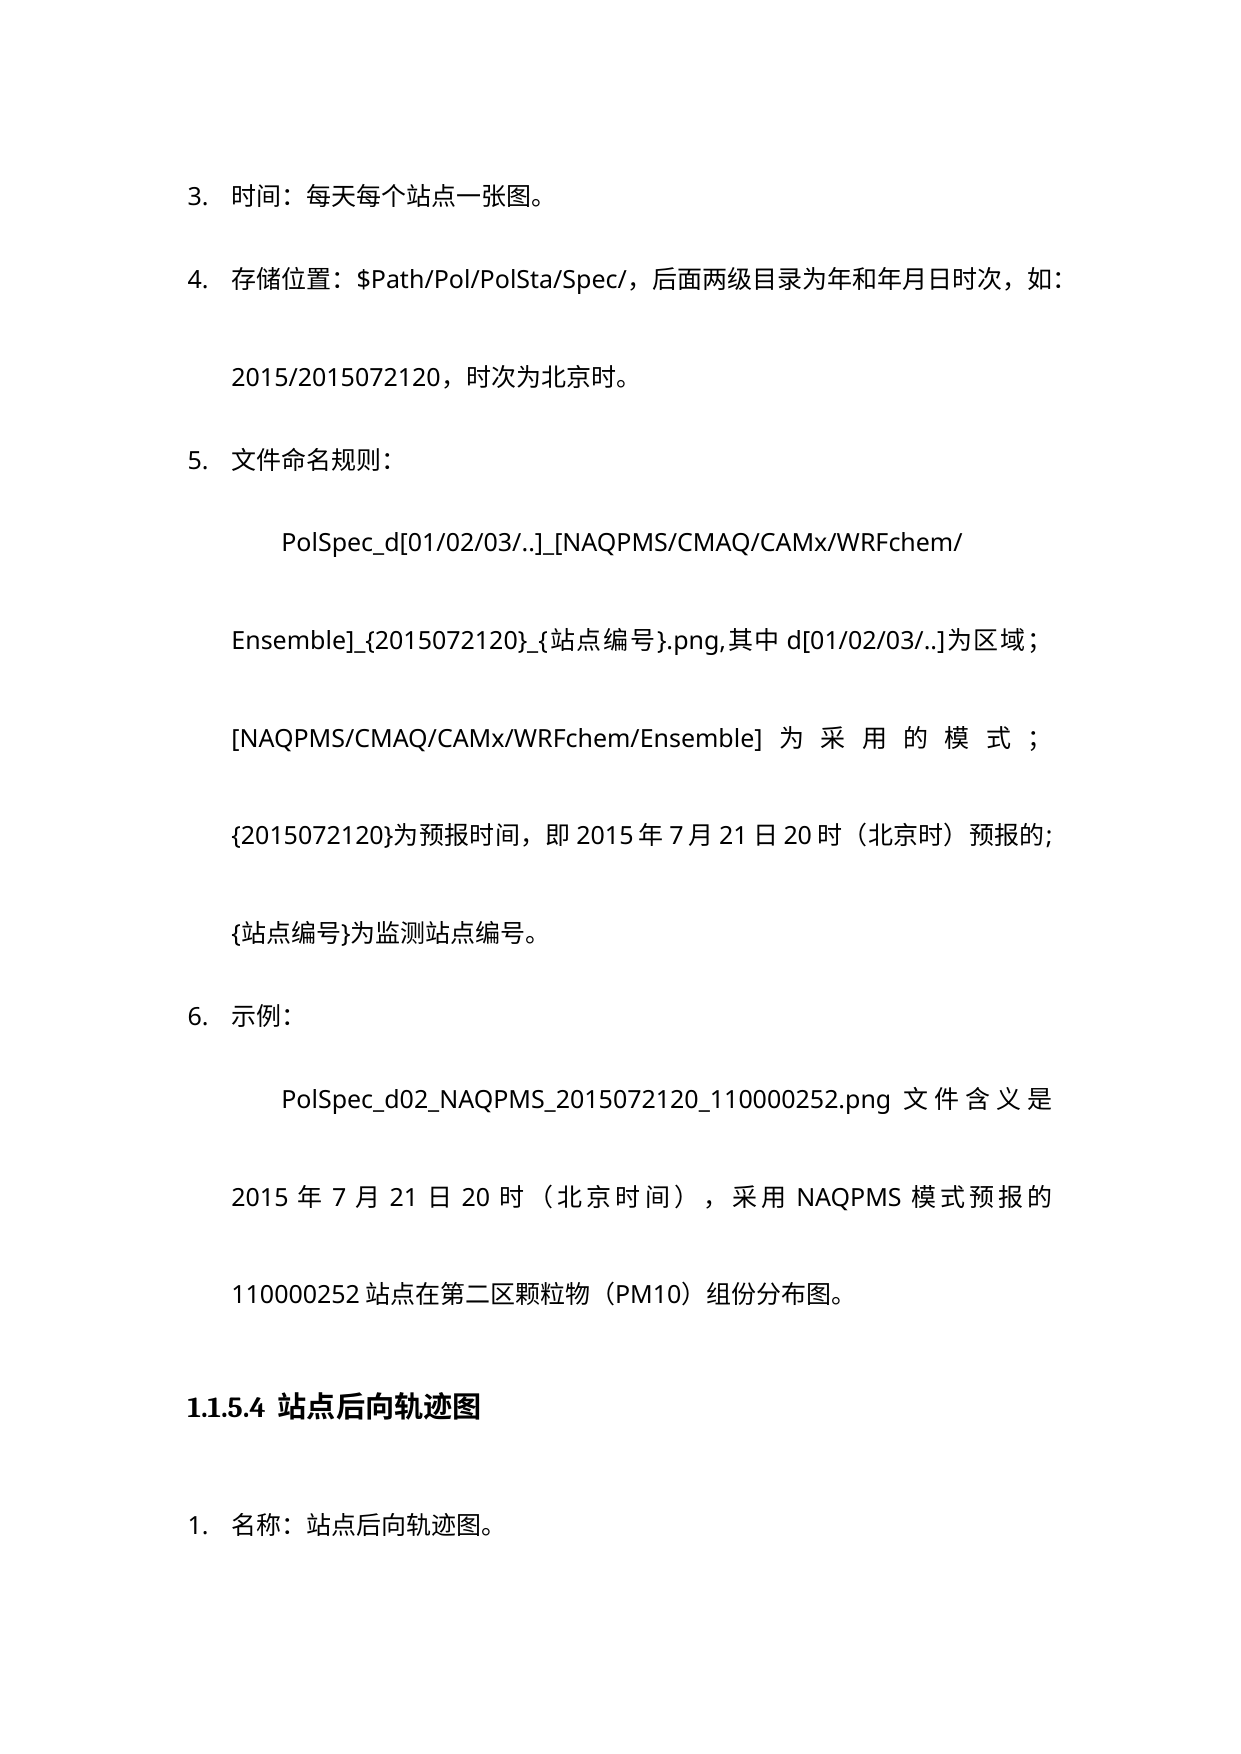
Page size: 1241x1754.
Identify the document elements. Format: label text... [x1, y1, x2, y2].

list PolSpec_d02_NAQPMS_2015072120_110000252.png文件含义是2015年7月21日20时（北京时间），采用NAQPMS模式预报的110000252站点在第二区颗粒物（PM10）组份分布图。 [231, 1065, 1053, 1325]
list 示例： [187, 982, 1053, 1047]
list 文件命名规则： [187, 426, 1053, 491]
list 存储位置：$Path/Pol/PolSta/Spec/，后面两级目录为年和年月日时次，如：2015/2015072120，时次为北京时。 [187, 245, 1053, 408]
subtitle 站点后向轨迹图 [187, 1372, 1053, 1437]
list 时间：每天每个站点一张图。 [187, 162, 1053, 227]
list 名称：站点后向轨迹图。 [187, 1491, 1053, 1556]
list PolSpec_d[01/02/03/..]_[NAQPMS/CMAQ/CAMx/WRFchem/Ensemble]_{2015072120}_{站点编号}.png,其中d[01/02/03/..]为区域；[NAQPMS/CMAQ/CAMx/WRFchem/Ensemble]为采用的模式；{2015072120}为预报时间，即2015年7月21日20时（北京时）预报的; {站点编号}为监测站点编号。 [231, 509, 1053, 964]
